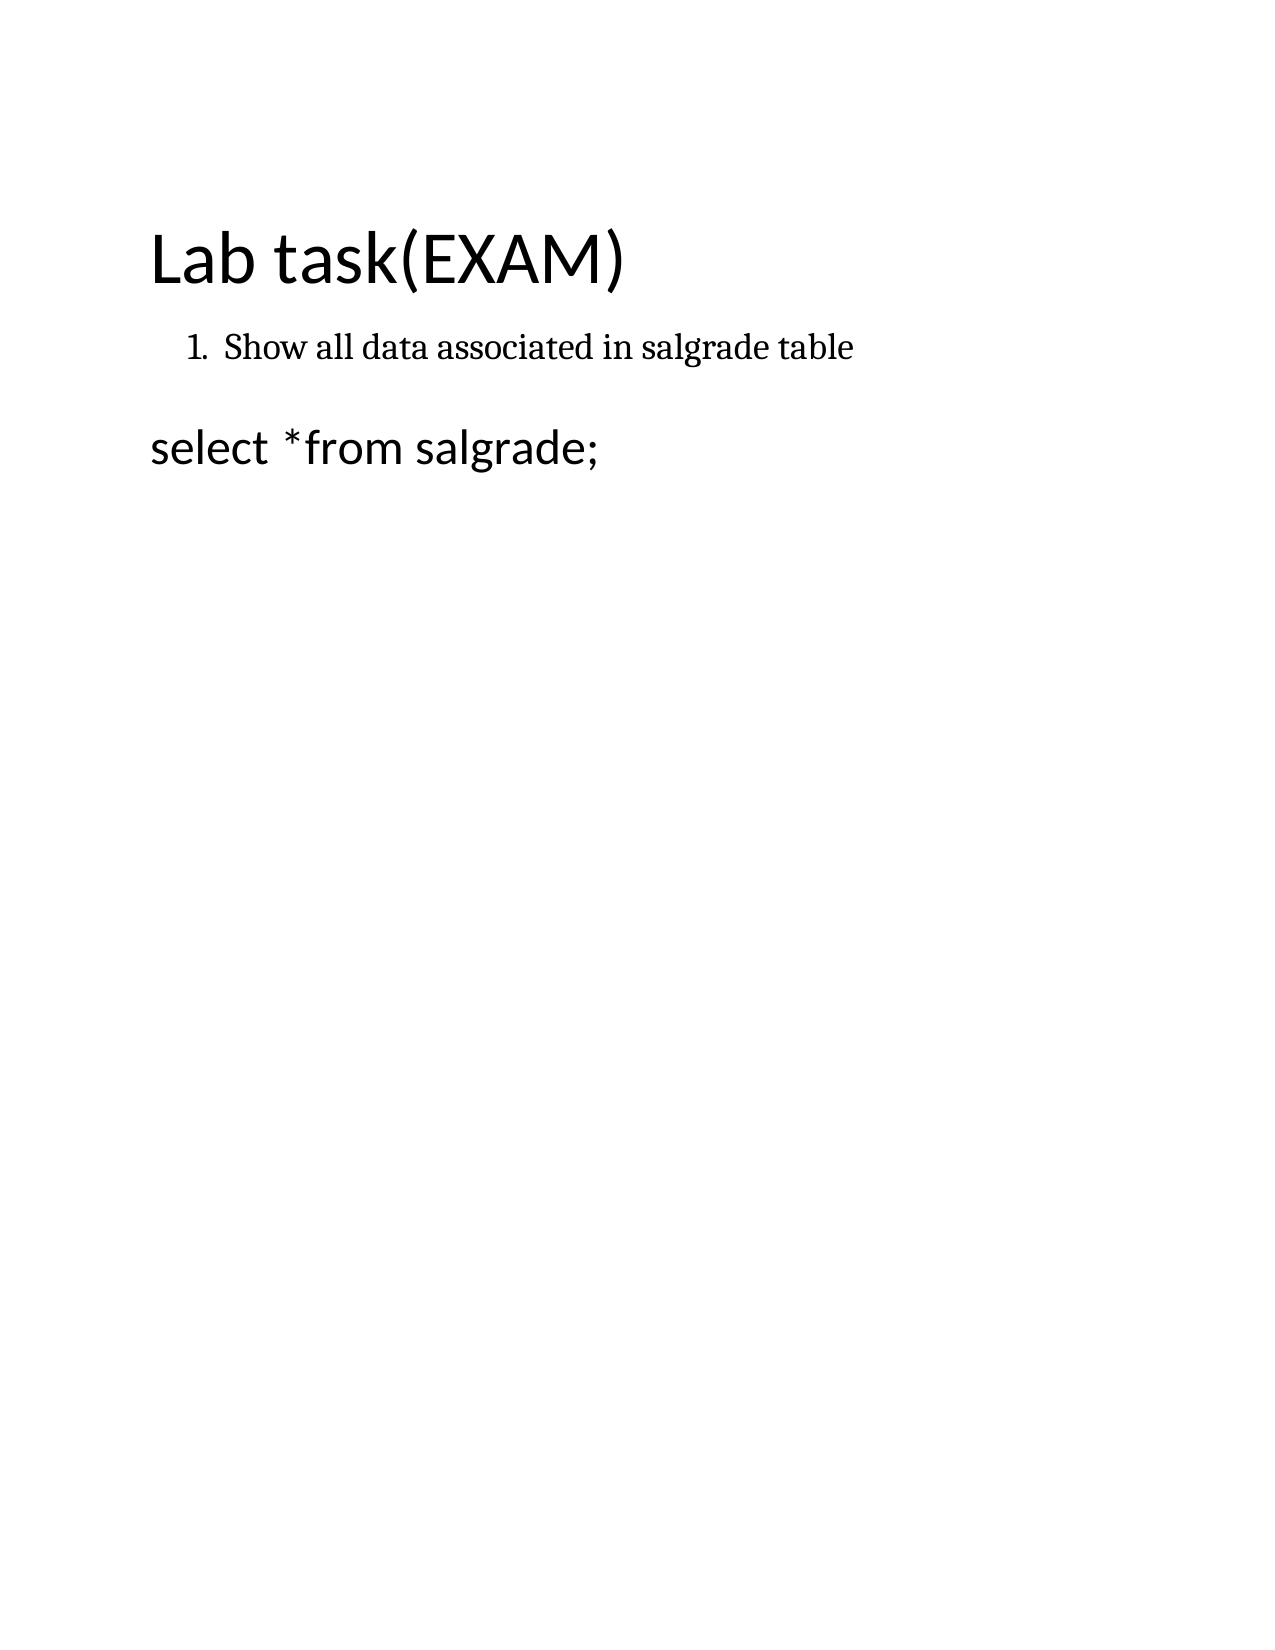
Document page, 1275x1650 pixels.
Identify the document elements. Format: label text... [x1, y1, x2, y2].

text Lab task(EXAM) [150, 175, 1125, 302]
text select *from salgrade; [150, 416, 1125, 477]
list Show all data associated in salgrade table [187, 326, 1125, 369]
